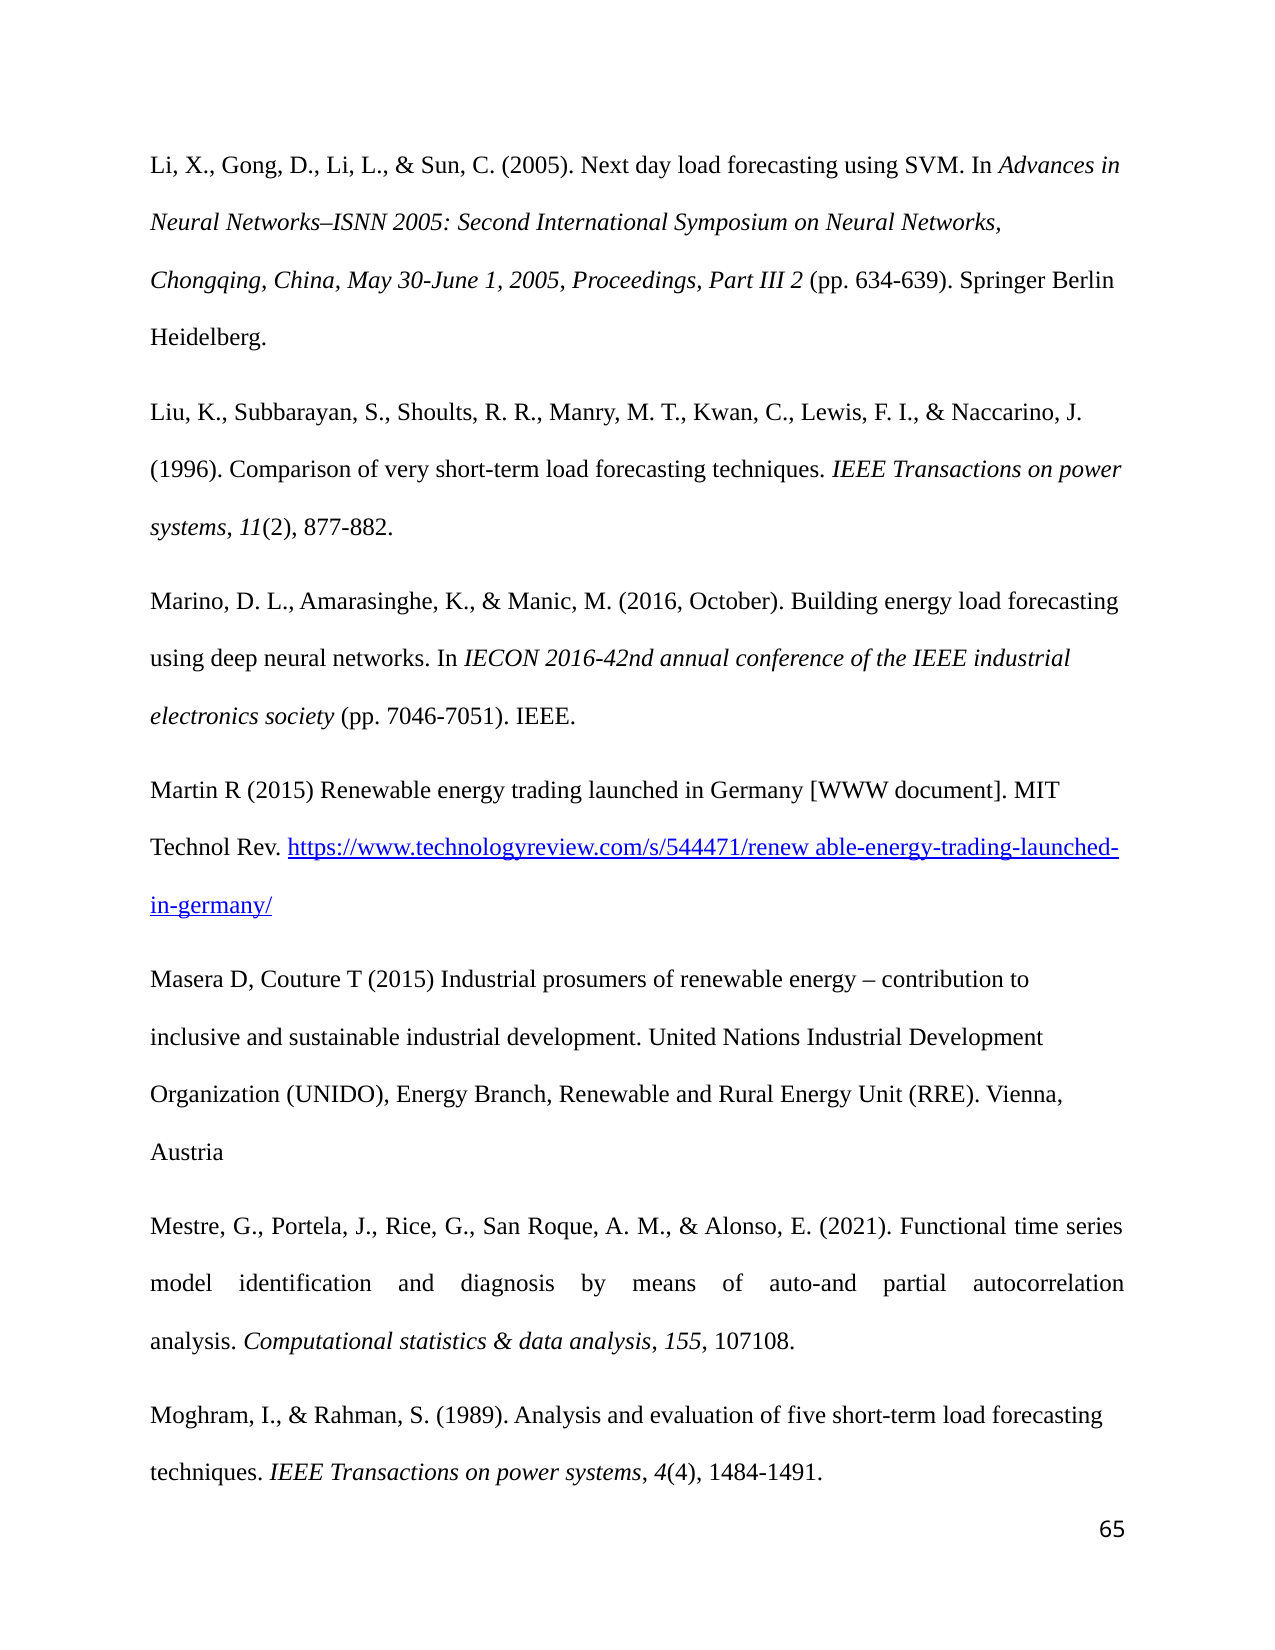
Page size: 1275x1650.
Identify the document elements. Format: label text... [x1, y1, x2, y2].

text Mestre, G., Portela, J., Rice, G., San Roque, A. M., & Alonso, E. (2021). Functional time series model identification and diagnosis by means of auto-and partial autocorrelation analysis. Computational statistics & data analysis, 155, 107108. [150, 1211, 1125, 1354]
text Marino, D. L., Amarasinghe, K., & Manic, M. (2016, October). Building energy load forecasting using deep neural networks. In IECON 2016-42nd annual conference of the IEEE industrial electronics society (pp. 7046-7051). IEEE. [150, 586, 1125, 729]
text Martin R (2015) Renewable energy trading launched in Germany [WWW document]. MIT Technol Rev. https://www.technologyreview.com/s/544471/renew able-energy-trading-launched-in-germany/ [150, 775, 1125, 919]
text Moghram, I., & Rahman, S. (1989). Analysis and evaluation of five short-term load forecasting techniques. IEEE Transactions on power systems, 4(4), 1484-1491. [150, 1400, 1125, 1486]
text Masera D, Couture T (2015) Industrial prosumers of renewable energy – contribution to inclusive and sustainable industrial development. United Nations Industrial Development Organization (UNIDO), Energy Branch, Renewable and Rural Energy Unit (RRE). Vienna, Austria [150, 964, 1125, 1165]
text Liu, K., Subbarayan, S., Shoults, R. R., Manry, M. T., Kwan, C., Lewis, F. I., & Naccarino, J. (1996). Comparison of very short-term load forecasting techniques. IEEE Transactions on power systems, 11(2), 877-882. [150, 397, 1125, 540]
text Li, X., Gong, D., Li, L., & Sun, C. (2005). Next day load forecasting using SVM. In Advances in Neural Networks–ISNN 2005: Second International Symposium on Neural Networks, Chongqing, China, May 30-June 1, 2005, Proceedings, Part III 2 (pp. 634-639). Springer Berlin Heidelberg. [150, 150, 1125, 351]
